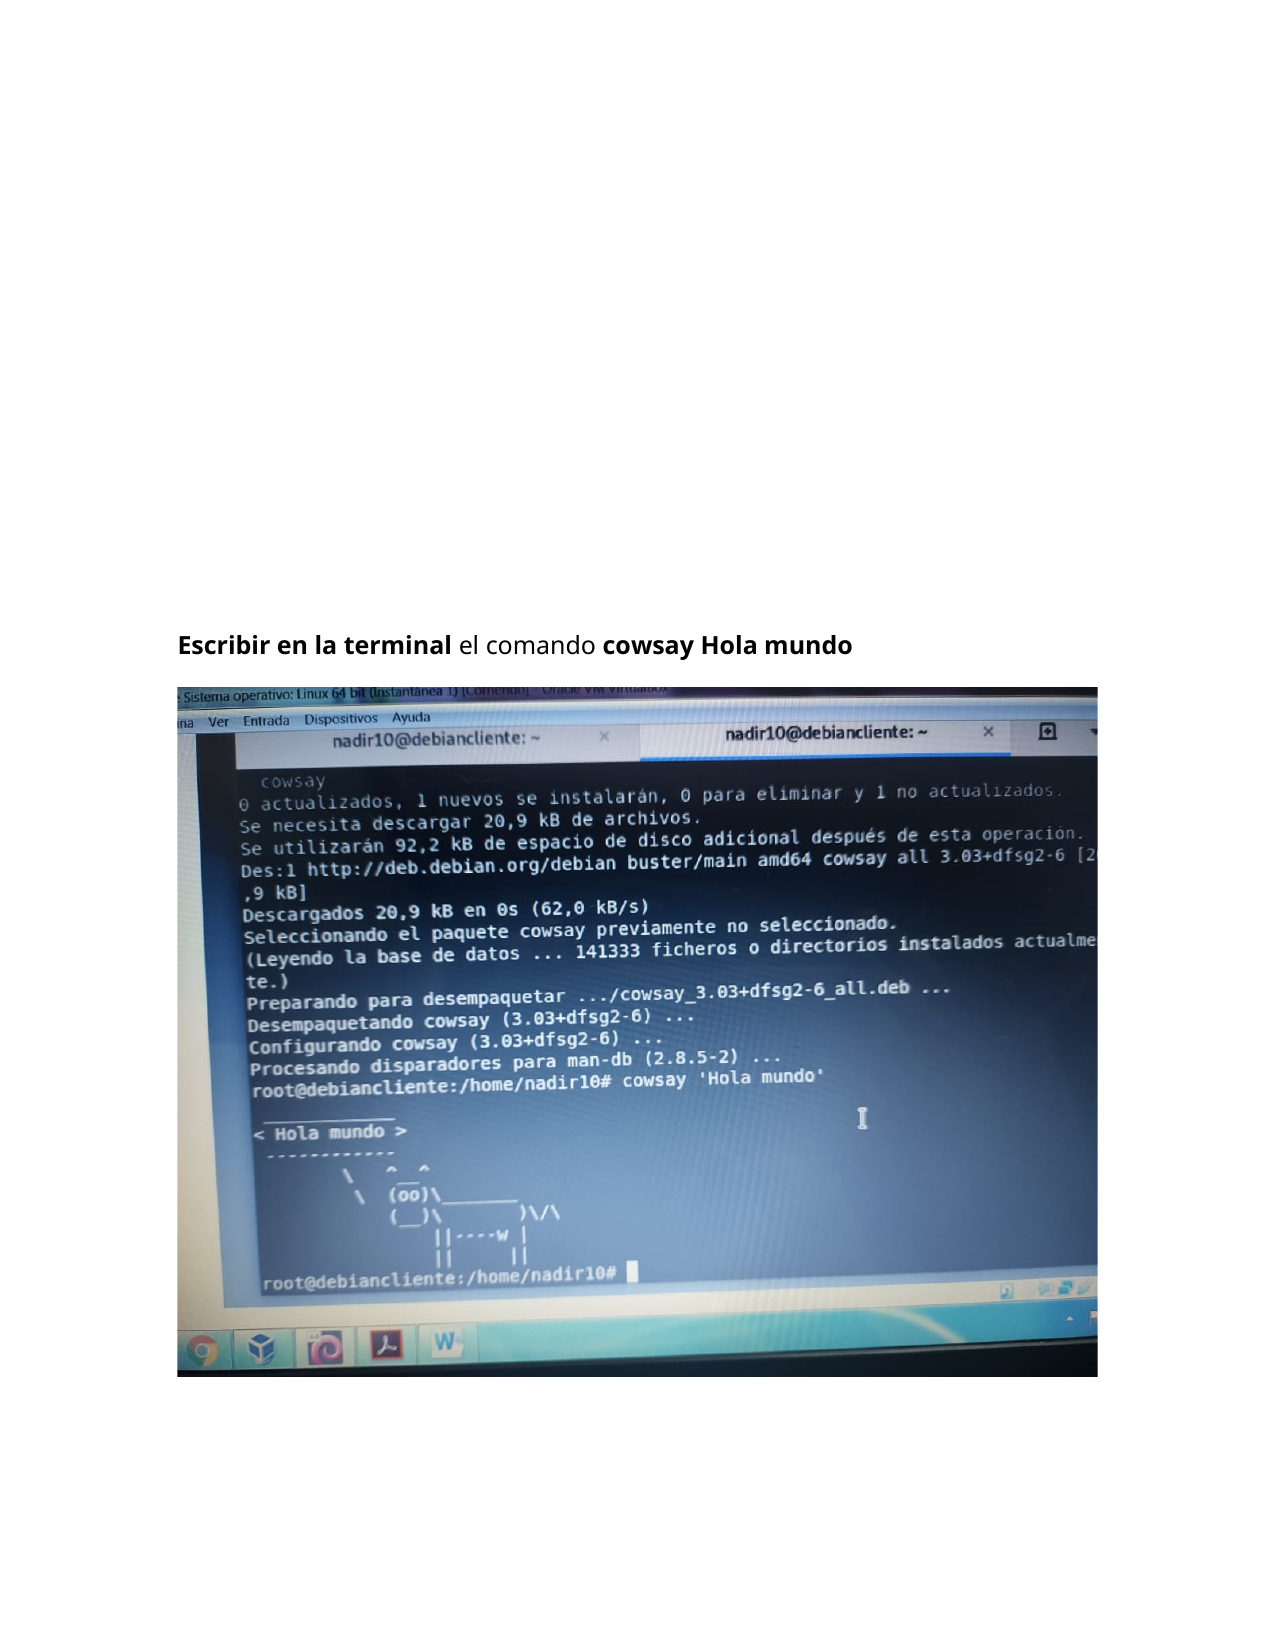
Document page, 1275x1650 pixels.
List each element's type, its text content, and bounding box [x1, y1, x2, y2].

picture [177, 687, 1098, 1377]
text Escribir en la terminal el comando cowsay Hola mundo [177, 628, 1098, 662]
